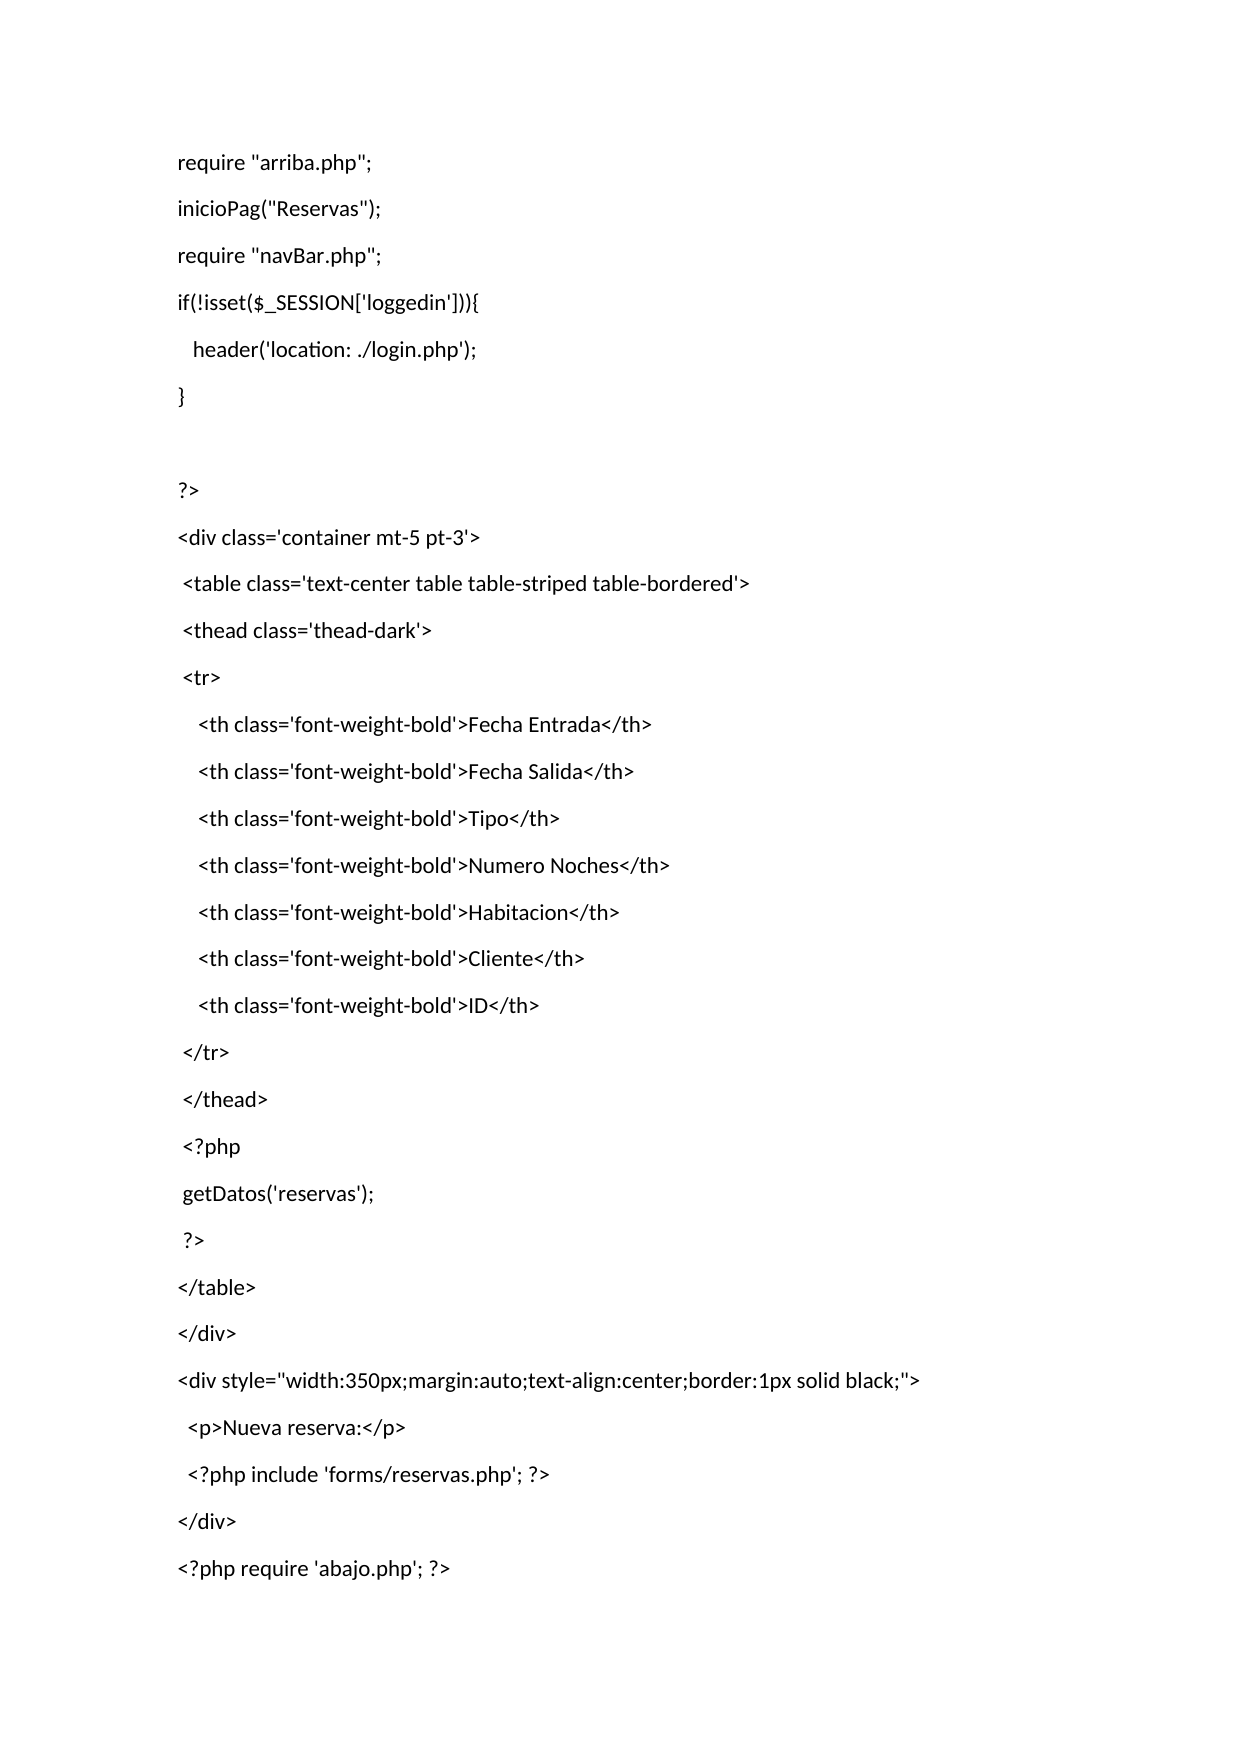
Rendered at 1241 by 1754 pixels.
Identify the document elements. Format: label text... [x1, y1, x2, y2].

text <th class='font-weight-bold'>Numero Noches</th> [177, 851, 1063, 879]
text </tr> [177, 1038, 1063, 1066]
text <div class='container mt-5 pt-3'> [177, 523, 1063, 551]
text <?php include 'forms/reservas.php'; ?> [177, 1460, 1063, 1488]
text require "arriba.php"; [177, 148, 1063, 176]
text <th class='font-weight-bold'>Fecha Salida</th> [177, 757, 1063, 785]
text <?php [177, 1132, 1063, 1160]
text require "navBar.php"; [177, 241, 1063, 269]
text } [177, 382, 1063, 410]
text header('location: ./login.php'); [177, 335, 1063, 363]
text getDatos('reservas'); [177, 1179, 1063, 1207]
text </div> [177, 1507, 1063, 1535]
text </div> [177, 1319, 1063, 1347]
text <th class='font-weight-bold'>ID</th> [177, 991, 1063, 1019]
text <div style="width:350px;margin:auto;text-align:center;border:1px solid black;"> [177, 1366, 1063, 1394]
text </table> [177, 1273, 1063, 1301]
text <table class='text-center table table-striped table-bordered'> [177, 569, 1063, 597]
text <tr> [177, 663, 1063, 691]
text if(!isset($_SESSION['loggedin'])){ [177, 288, 1063, 316]
text </thead> [177, 1085, 1063, 1113]
text <p>Nueva reserva:</p> [177, 1413, 1063, 1441]
text <th class='font-weight-bold'>Fecha Entrada</th> [177, 710, 1063, 738]
text inicioPag("Reservas"); [177, 194, 1063, 222]
text <th class='font-weight-bold'>Habitacion</th> [177, 898, 1063, 926]
text ?> [177, 476, 1063, 504]
text ?> [177, 1226, 1063, 1254]
text <thead class='thead-dark'> [177, 616, 1063, 644]
text <?php require 'abajo.php'; ?> [177, 1554, 1063, 1582]
text <th class='font-weight-bold'>Cliente</th> [177, 944, 1063, 972]
text <th class='font-weight-bold'>Tipo</th> [177, 804, 1063, 832]
